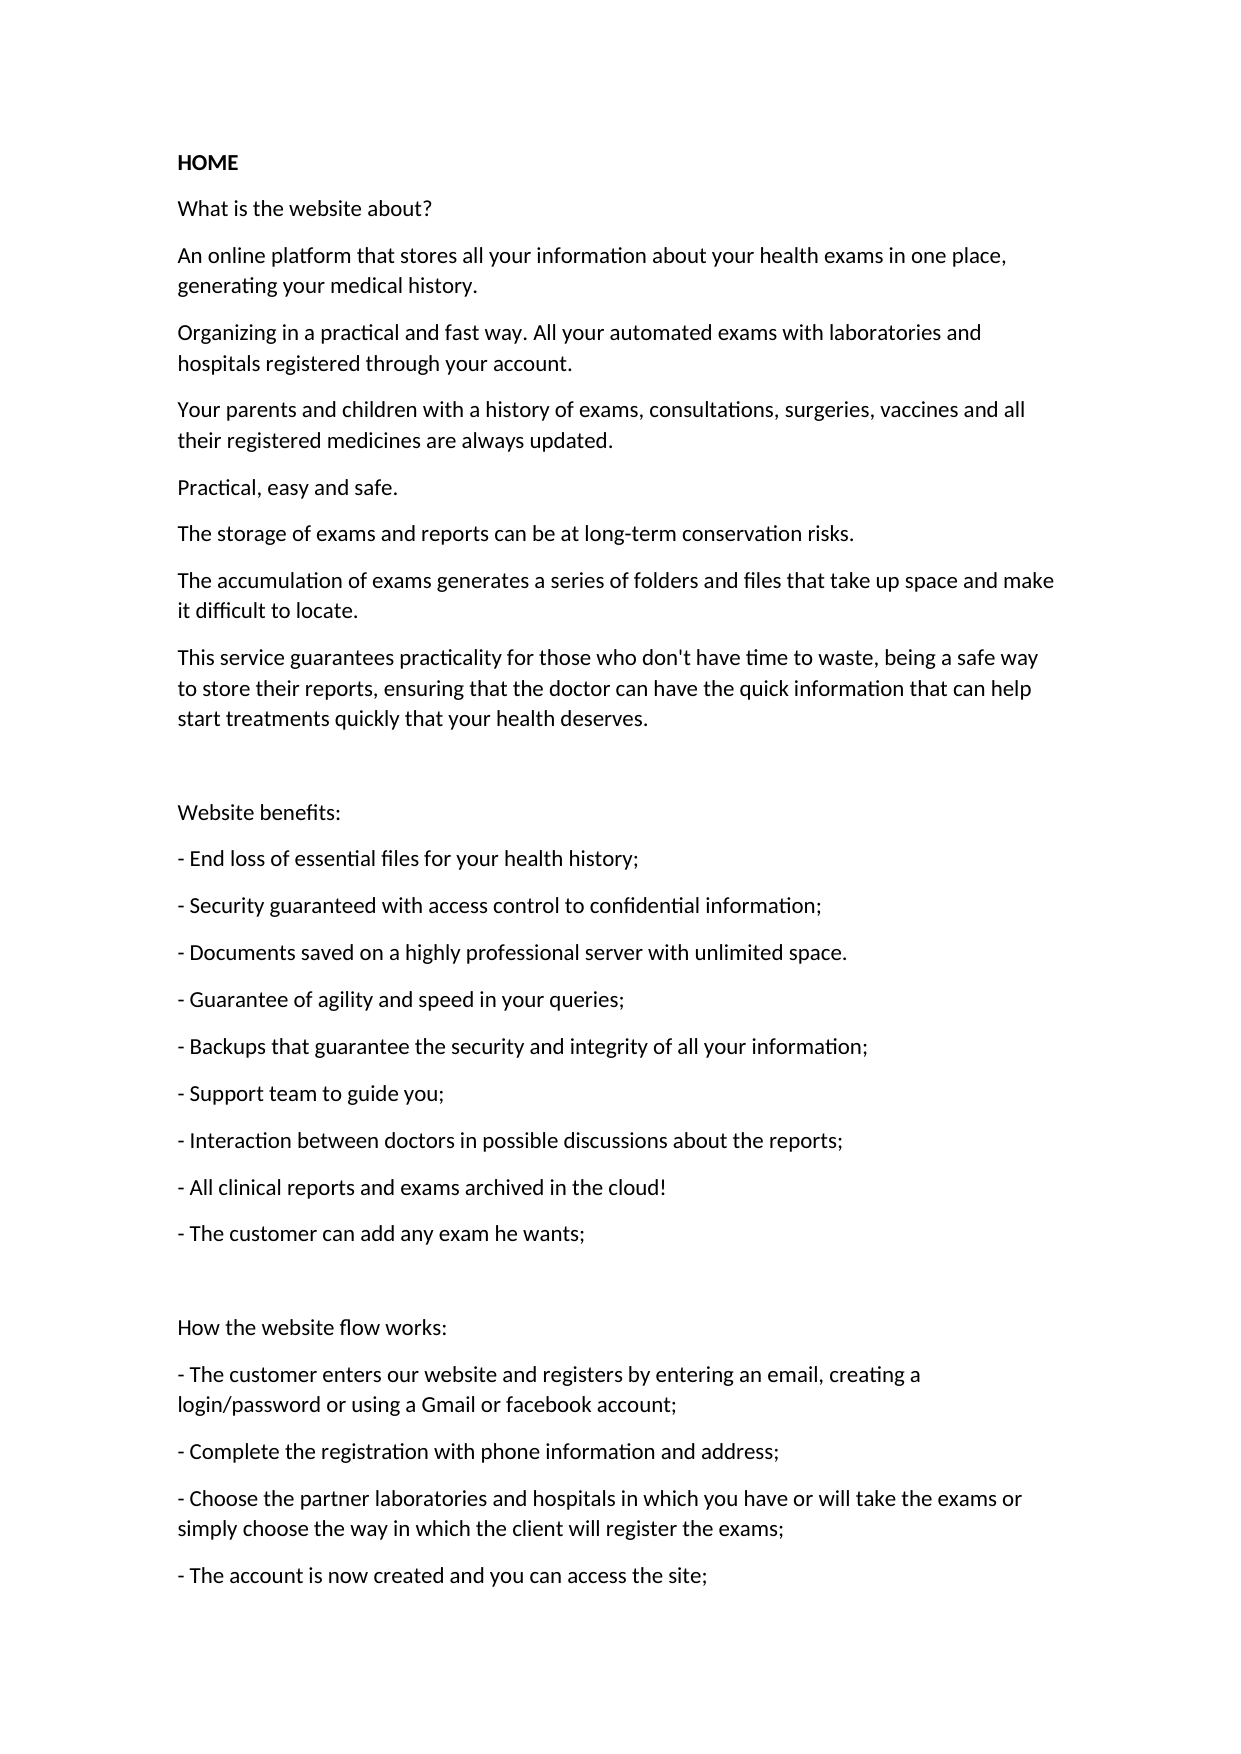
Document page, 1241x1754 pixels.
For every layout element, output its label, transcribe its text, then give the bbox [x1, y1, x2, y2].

text - The customer can add any exam he wants; [177, 1219, 1063, 1247]
text Website benefits: [177, 798, 1063, 826]
text - Support team to guide you; [177, 1079, 1063, 1107]
text How the website flow works: [177, 1313, 1063, 1341]
text - The customer enters our website and registers by entering an email, creating a login/password or using a Gmail or facebook account; [177, 1360, 1063, 1418]
text Your parents and children with a history of exams, consultations, surgeries, vaccines and all their registered medicines are always updated. [177, 396, 1063, 454]
text The accumulation of exams generates a series of folders and files that take up space and make it difficult to locate. [177, 566, 1063, 624]
text - All clinical reports and exams archived in the cloud! [177, 1173, 1063, 1201]
text - Backups that guarantee the security and integrity of all your information; [177, 1032, 1063, 1060]
text - Security guaranteed with access control to confidential information; [177, 891, 1063, 919]
text This service guarantees practicality for those who don't have time to waste, being a safe way to store their reports, ensuring that the doctor can have the quick information that can help start treatments quickly that your health deserves. [177, 643, 1063, 732]
text - Complete the registration with phone information and address; [177, 1437, 1063, 1465]
text - The account is now created and you can access the site; [177, 1561, 1063, 1589]
text The storage of exams and reports can be at long-term conservation risks. [177, 519, 1063, 547]
text - Interaction between doctors in possible discussions about the reports; [177, 1126, 1063, 1154]
text - Choose the partner laboratories and hospitals in which you have or will take the exams or simply choose the way in which the client will register the exams; [177, 1484, 1063, 1542]
text HOME [177, 148, 1063, 176]
text What is the website about? [177, 194, 1063, 222]
text - End loss of essential files for your health history; [177, 844, 1063, 872]
text Organizing in a practical and fast way. All your automated exams with laboratories and hospitals registered through your account. [177, 318, 1063, 377]
text - Documents saved on a highly professional server with unlimited space. [177, 938, 1063, 966]
text Practical, easy and safe. [177, 473, 1063, 501]
text - Guarantee of agility and speed in your queries; [177, 985, 1063, 1013]
text An online platform that stores all your information about your health exams in one place, generating your medical history. [177, 241, 1063, 299]
